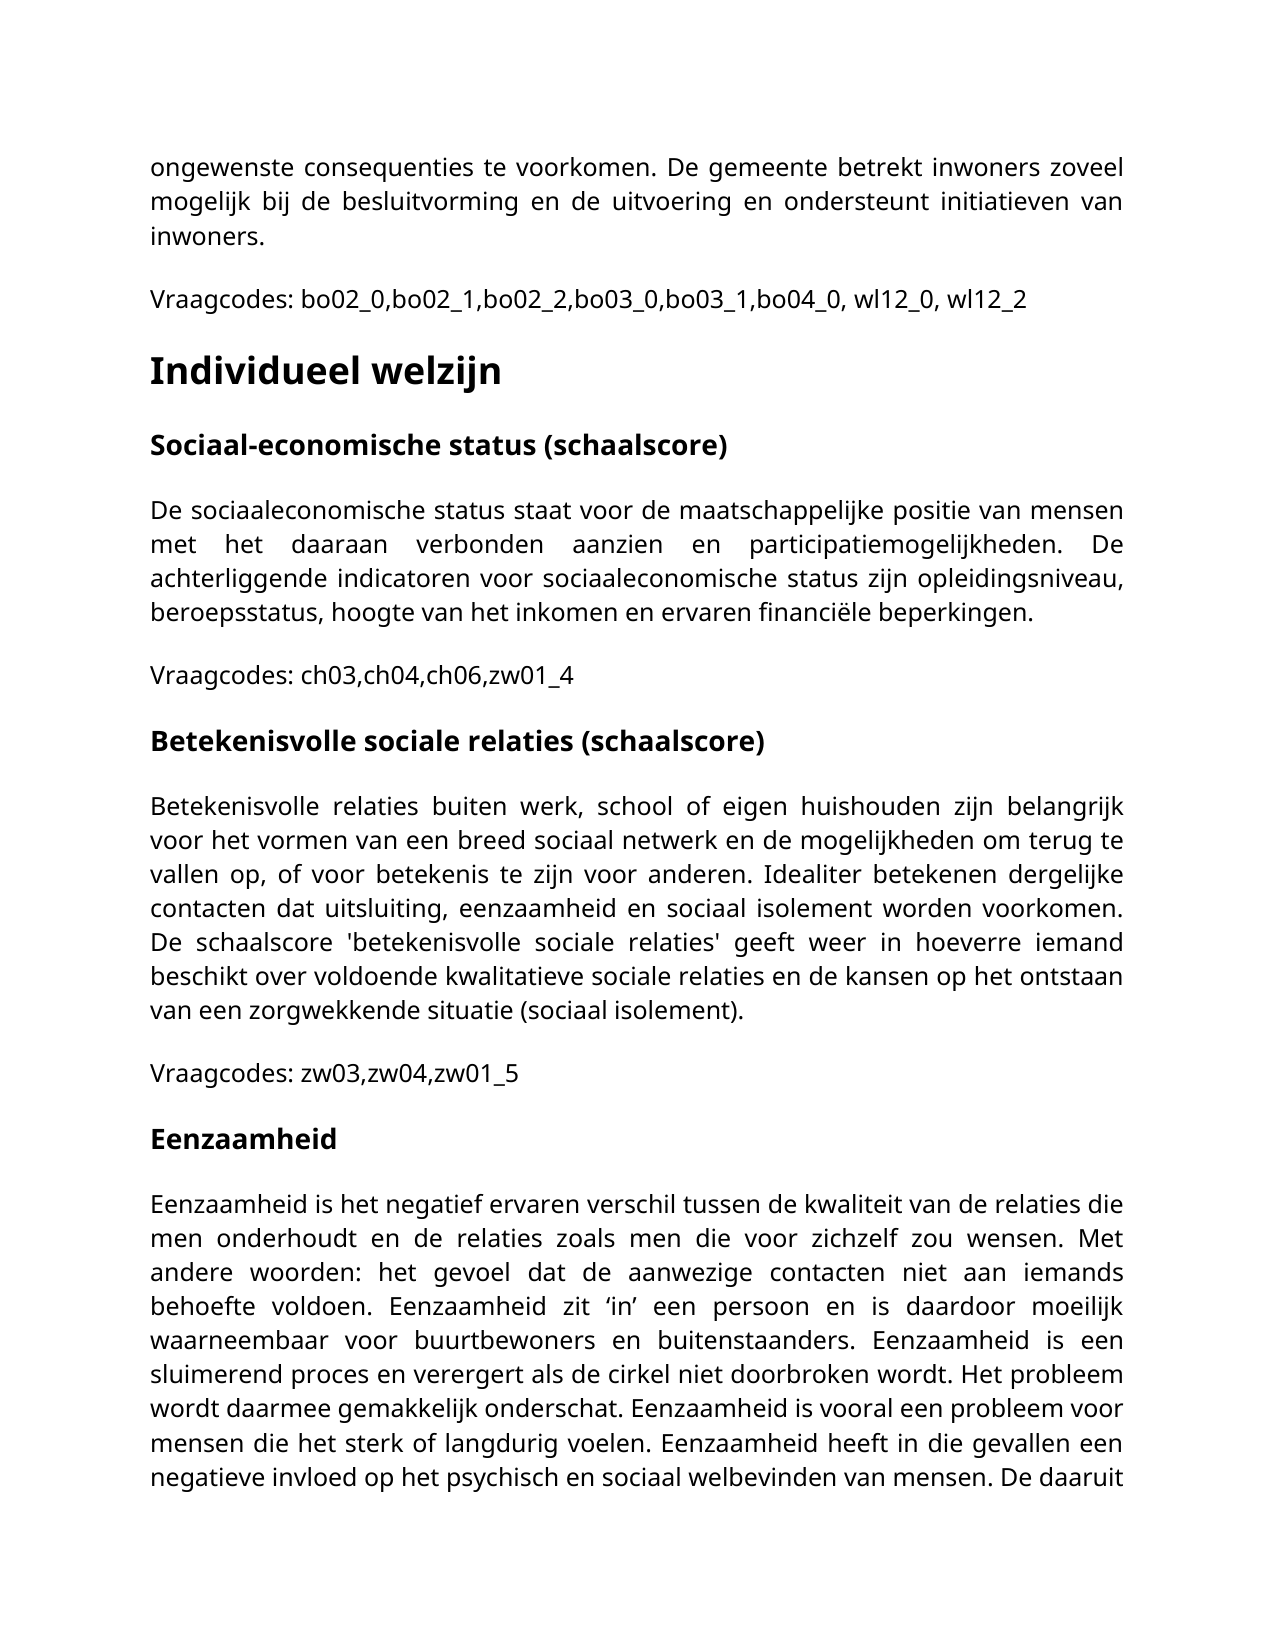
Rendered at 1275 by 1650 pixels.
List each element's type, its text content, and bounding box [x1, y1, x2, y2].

text Sociaal-economische status (schaalscore) [150, 425, 1125, 463]
text Eenzaamheid [150, 1119, 1125, 1158]
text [150, 150, 1125, 252]
text Vraagcodes: bo02_0,bo02_1,bo02_2,bo03_0,bo03_1,bo04_0, wl12_0, wl12_2 [150, 281, 1125, 315]
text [150, 1187, 1125, 1493]
text De sociaaleconomische status staat voor de maatschappelijke positie van mensen met het daaraan verbonden aanzien en participatiemogelijkheden. De achterliggende indicatoren voor sociaaleconomische status zijn opleidingsniveau, beroepsstatus, hoogte van het inkomen en ervaren financiële beperkingen. [150, 492, 1125, 628]
text Betekenisvolle relaties buiten werk, school of eigen huishouden zijn belangrijk voor het vormen van een breed sociaal netwerk en de mogelijkheden om terug te vallen op, of voor betekenis te zijn voor anderen. Idealiter betekenen dergelijke contacten dat uitsluiting, eenzaamheid en sociaal isolement worden voorkomen. De schaalscore 'betekenisvolle sociale relaties' geeft weer in hoeverre iemand beschikt over voldoende kwalitatieve sociale relaties en de kansen op het ontstaan van een zorgwekkende situatie (sociaal isolement). [150, 788, 1125, 1027]
text Individueel welzijn [150, 344, 1125, 396]
text Betekenisvolle sociale relaties (schaalscore) [150, 721, 1125, 759]
text Vraagcodes: ch03,ch04,ch06,zw01_4 [150, 658, 1125, 692]
text Vraagcodes: zw03,zw04,zw01_5 [150, 1056, 1125, 1090]
